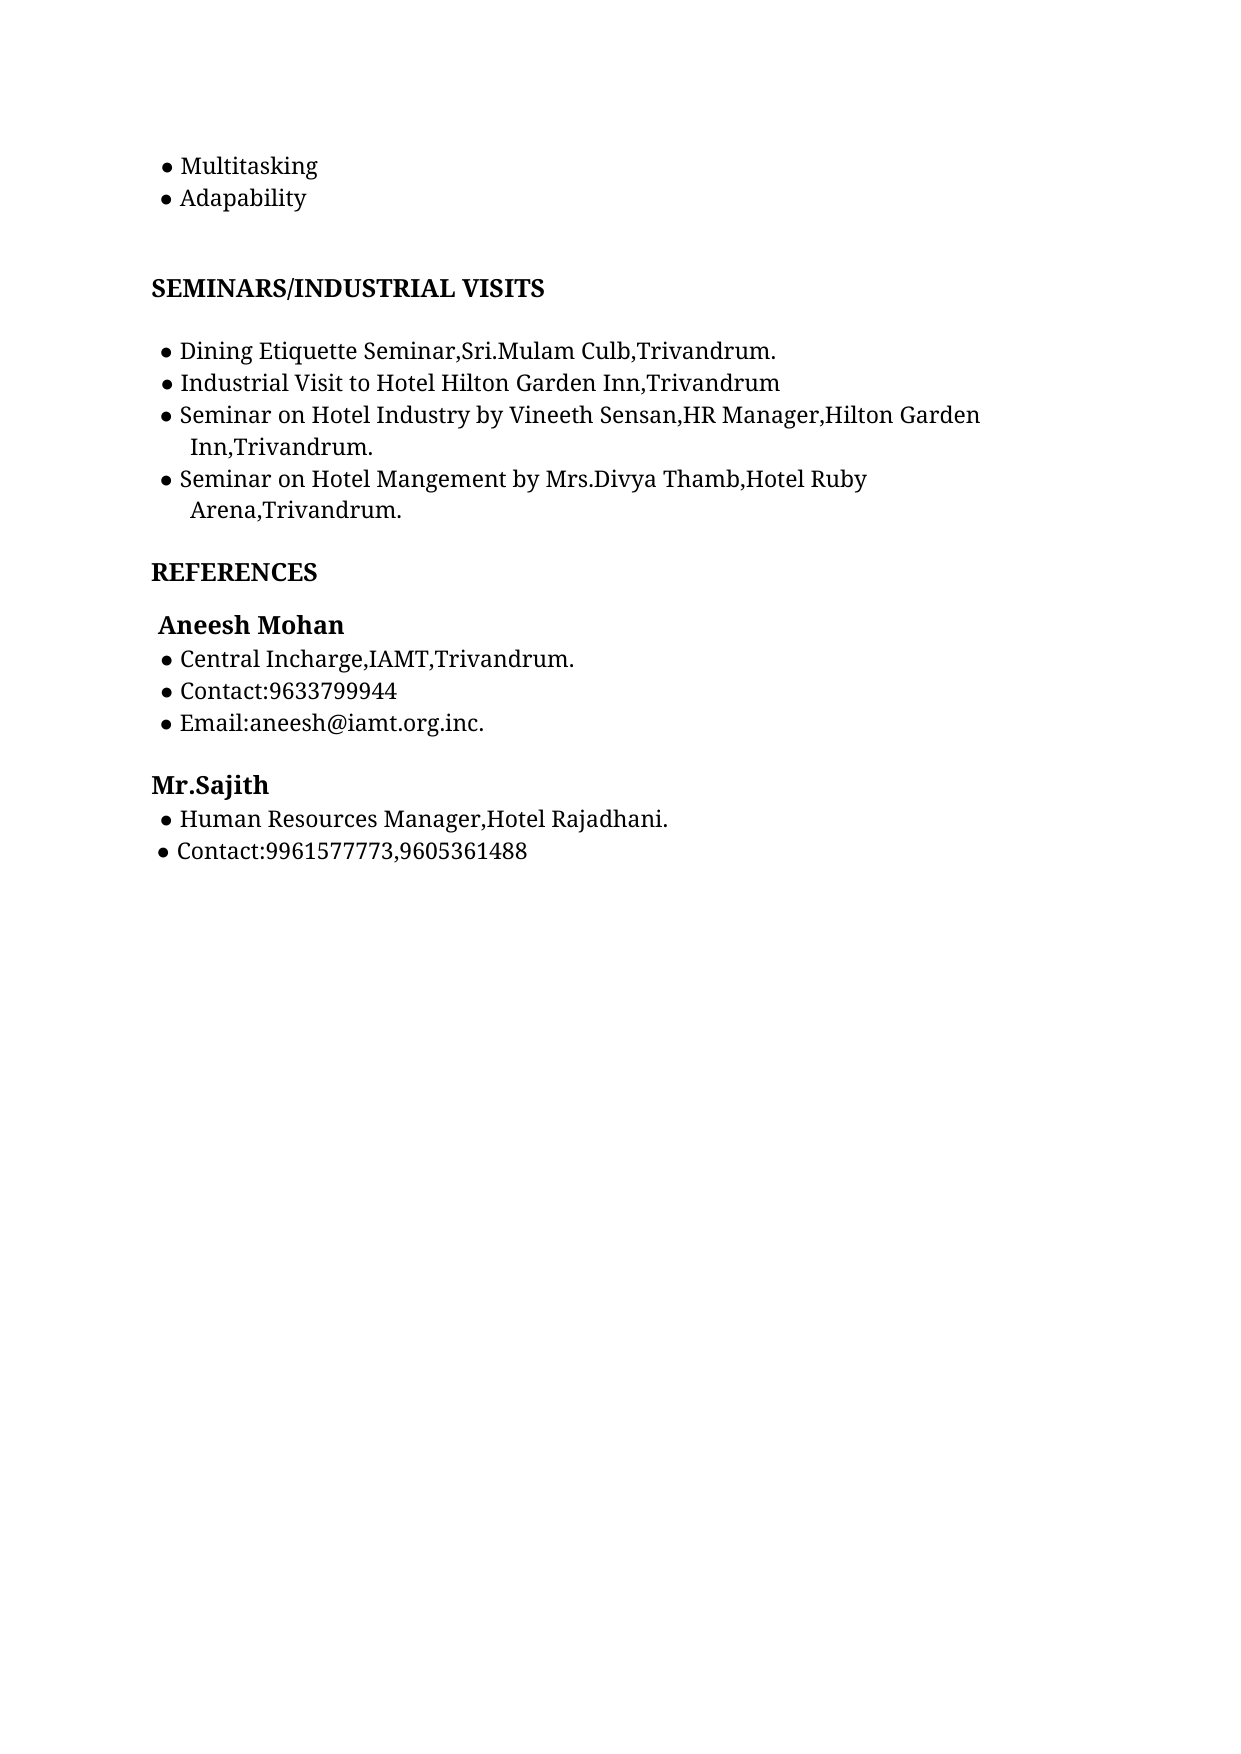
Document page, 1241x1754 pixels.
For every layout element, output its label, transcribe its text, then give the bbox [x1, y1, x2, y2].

text Aneesh Mohan [151, 608, 1087, 642]
text ● Industrial Visit to Hotel Hilton Garden Inn,Trivandrum [154, 367, 1061, 398]
text SEMINARS/INDUSTRIAL VISITS [151, 271, 1090, 305]
text ● Human Resources Manager,Hotel Rajadhani. [153, 803, 1045, 834]
text ● Adapability [153, 182, 1081, 213]
text REFERENCES [151, 554, 1090, 588]
text ● Contact:9633799944 [153, 675, 1084, 706]
text ● Email:aneesh@iamt.org.inc. [153, 707, 1042, 738]
text ● Seminar on Hotel Industry by Vineeth Sensan,HR Manager,Hilton Garden Inn,Trivandrum. [153, 399, 1081, 462]
text Mr.Sajith [151, 767, 1089, 802]
text ● Central Incharge,IAMT,Trivandrum. [153, 643, 994, 674]
text ● Multitasking [154, 150, 1061, 181]
text ● Seminar on Hotel Mangement by Mrs.Divya Thamb,Hotel Ruby Arena,Trivandrum. [153, 463, 1062, 526]
text ● Dining Etiquette Seminar,Sri.Mulam Culb,Trivandrum. [153, 335, 1062, 366]
text ● Contact:9961577773,9605361488 [150, 835, 1090, 866]
